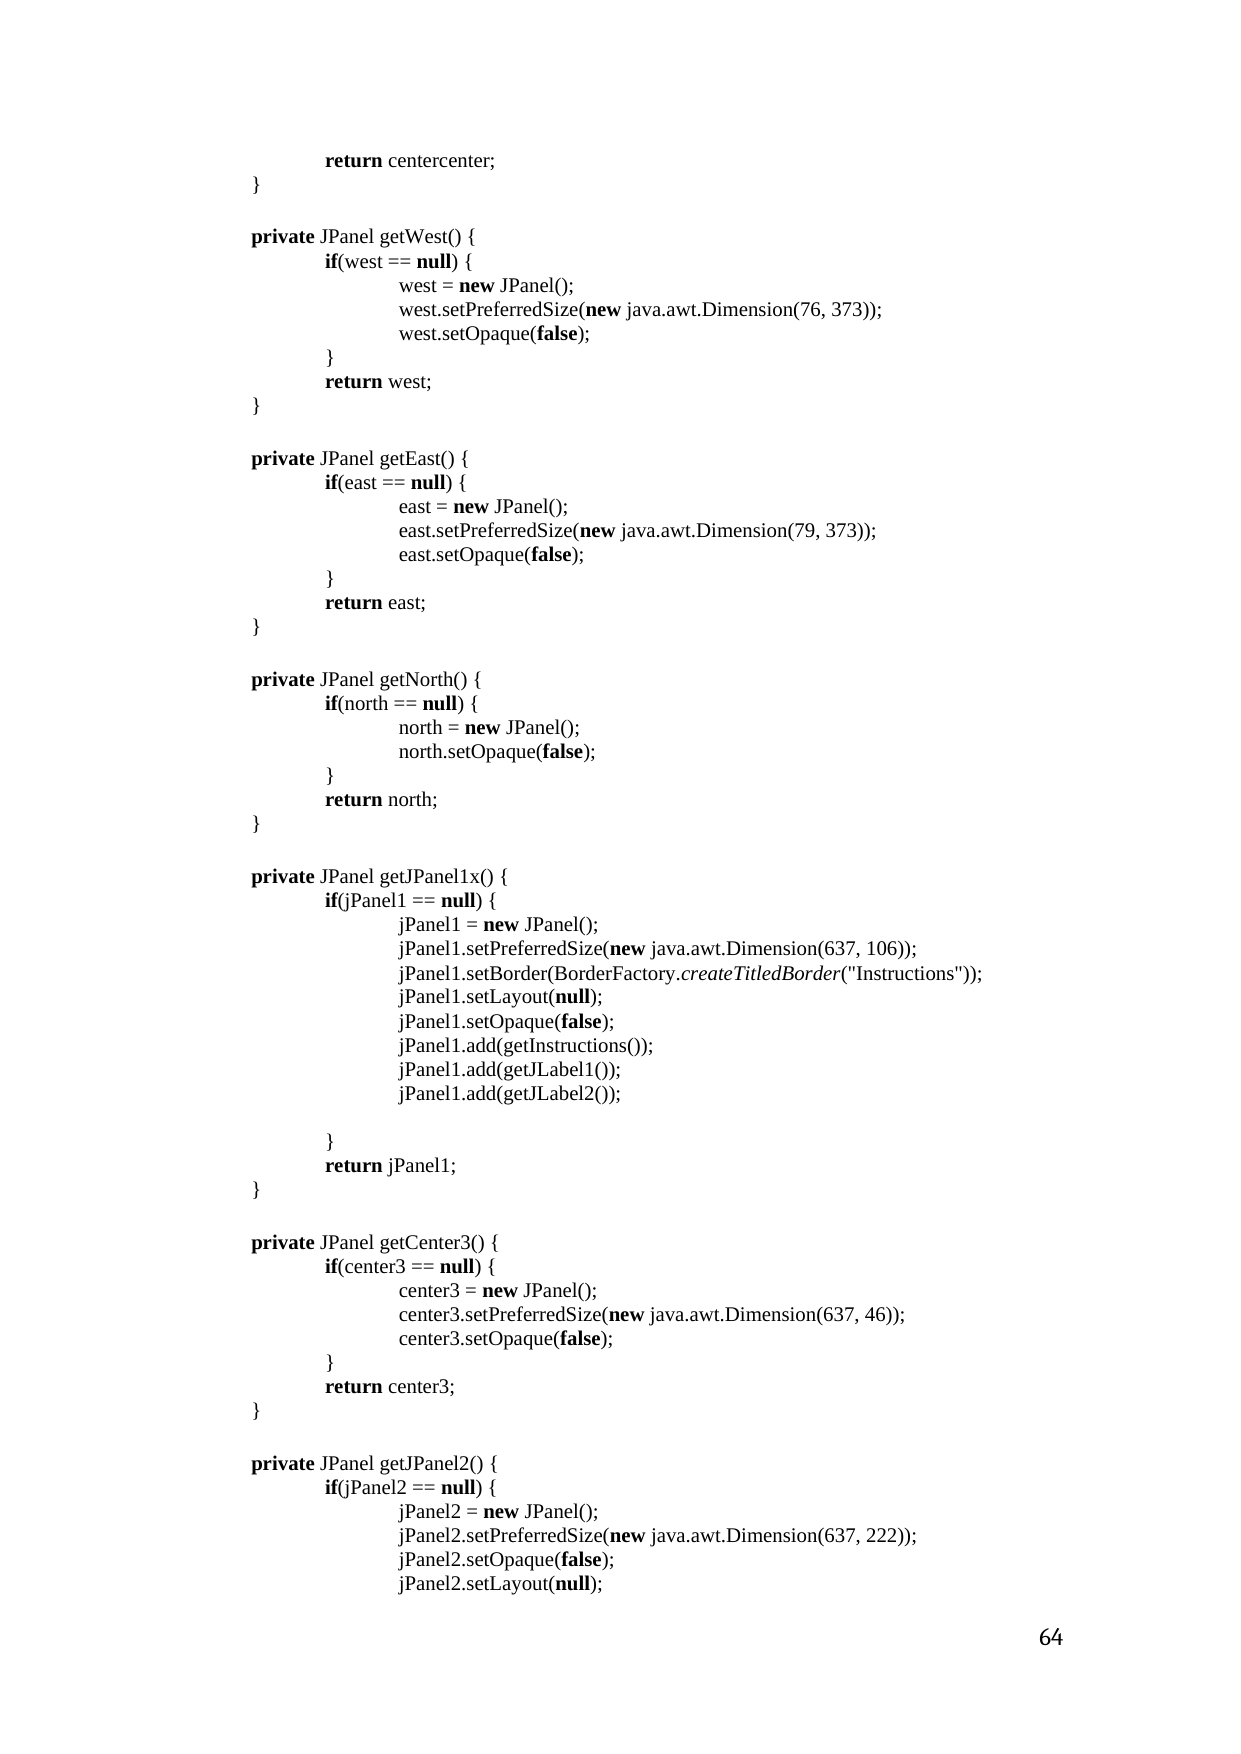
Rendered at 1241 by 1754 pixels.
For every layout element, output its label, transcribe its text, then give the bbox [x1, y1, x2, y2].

text } [177, 345, 1063, 369]
text jPanel2.setOpaque(false); [177, 1547, 1063, 1571]
text jPanel1.setBorder(BorderFactory.createTitledBorder("Instructions")); [177, 960, 1063, 984]
text return center3; [177, 1374, 1063, 1398]
text return centercenter; [177, 148, 1063, 172]
text east.setPreferredSize(new java.awt.Dimension(79, 373)); [177, 518, 1063, 542]
text east.setOpaque(false); [177, 542, 1063, 566]
text private JPanel getNorth() { [177, 667, 1063, 691]
text jPanel2.setPreferredSize(new java.awt.Dimension(637, 222)); [177, 1523, 1063, 1547]
text if(jPanel2 == null) { [177, 1475, 1063, 1499]
text jPanel2.setLayout(null); [177, 1571, 1063, 1595]
text } [177, 614, 1063, 638]
text } [177, 1350, 1063, 1374]
text west = new JPanel(); [177, 273, 1063, 297]
text west.setPreferredSize(new java.awt.Dimension(76, 373)); [177, 297, 1063, 321]
text if(west == null) { [177, 248, 1063, 273]
text } [177, 811, 1063, 835]
text jPanel1.add(getJLabel1()); [177, 1057, 1063, 1081]
text } [177, 1177, 1063, 1201]
text north.setOpaque(false); [177, 739, 1063, 763]
text jPanel1.setPreferredSize(new java.awt.Dimension(637, 106)); [177, 936, 1063, 960]
text if(jPanel1 == null) { [177, 888, 1063, 912]
text jPanel2 = new JPanel(); [177, 1499, 1063, 1523]
text } [177, 1398, 1063, 1422]
text } [177, 393, 1063, 417]
text jPanel1.setOpaque(false); [177, 1008, 1063, 1033]
text private JPanel getJPanel1x() { [177, 864, 1063, 888]
text private JPanel getCenter3() { [177, 1230, 1063, 1254]
text center3 = new JPanel(); [177, 1278, 1063, 1302]
text private JPanel getEast() { [177, 446, 1063, 470]
text private JPanel getWest() { [177, 224, 1063, 248]
text } [177, 763, 1063, 787]
text if(east == null) { [177, 470, 1063, 494]
text center3.setPreferredSize(new java.awt.Dimension(637, 46)); [177, 1302, 1063, 1326]
text center3.setOpaque(false); [177, 1326, 1063, 1350]
text return east; [177, 590, 1063, 614]
text jPanel1.add(getJLabel2()); [177, 1081, 1063, 1105]
text west.setOpaque(false); [177, 321, 1063, 345]
text north = new JPanel(); [177, 715, 1063, 739]
text } [177, 1129, 1063, 1153]
text jPanel1 = new JPanel(); [177, 912, 1063, 936]
text if(center3 == null) { [177, 1254, 1063, 1278]
text } [177, 172, 1063, 196]
text } [177, 566, 1063, 590]
text private JPanel getJPanel2() { [177, 1451, 1063, 1475]
text jPanel1.setLayout(null); [177, 984, 1063, 1008]
text jPanel1.add(getInstructions()); [177, 1033, 1063, 1057]
text return north; [177, 787, 1063, 811]
text east = new JPanel(); [177, 494, 1063, 518]
text return jPanel1; [177, 1153, 1063, 1177]
text if(north == null) { [177, 691, 1063, 715]
text return west; [177, 369, 1063, 393]
